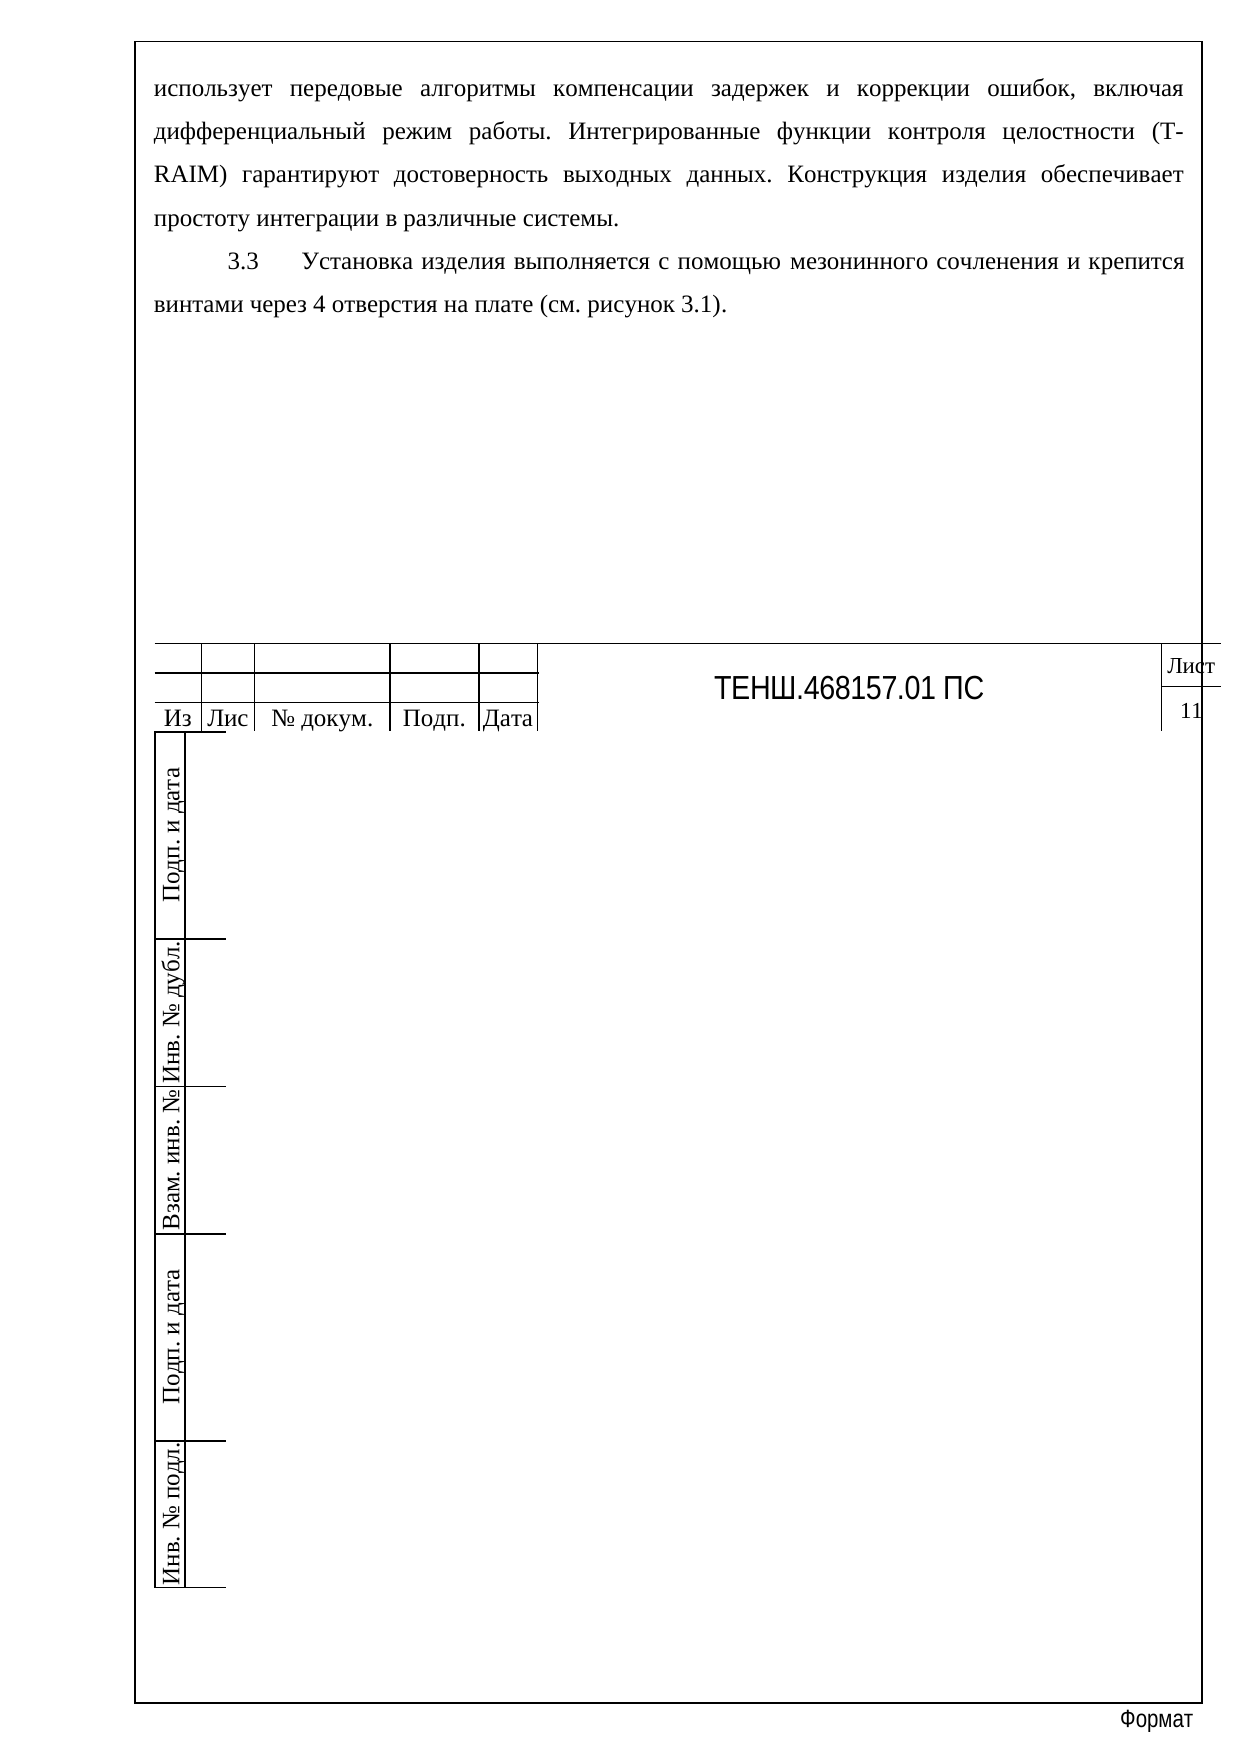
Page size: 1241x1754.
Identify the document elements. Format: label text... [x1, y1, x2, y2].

subtitle Установка изделия выполняется с помощью мезонинного сочленения и крепится винтами через 4 отверстия на плате (см. рисунок 3.1). [154, 246, 1185, 318]
subtitle Изделие представляет собой компактное устройство, предназначенное для высокоточной синхронизации времени. В основе его работы лежит использование сигналов глобальных навигационных спутниковых систем (GNSS). Устройство оснащено высокопроизводительным навигационным модулем, который обеспечивает прием и обработку сигналов от нескольких спутниковых систем одновременно (GPS, ГЛОНАСС, BeiDou, Galileo, QZSS, SBAS). Это позволяет достигать высокой точности и надежности данных даже в условиях ограниченной видимости спутников или при наличии помех. Принцип работы основан на измерении времени прихода сигналов от спутников и последующем расчете точного времени и координат. Для обеспечения наносекундной точности синхронизации, приемник использует передовые алгоритмы компенсации задержек и коррекции ошибок, включая дифференциальный режим работы. Интегрированные функции контроля целостности (T-RAIM) гарантируют достоверность выходных данных. Конструкция изделия обеспечивает простоту интеграции в различные системы. [154, 73, 1185, 231]
